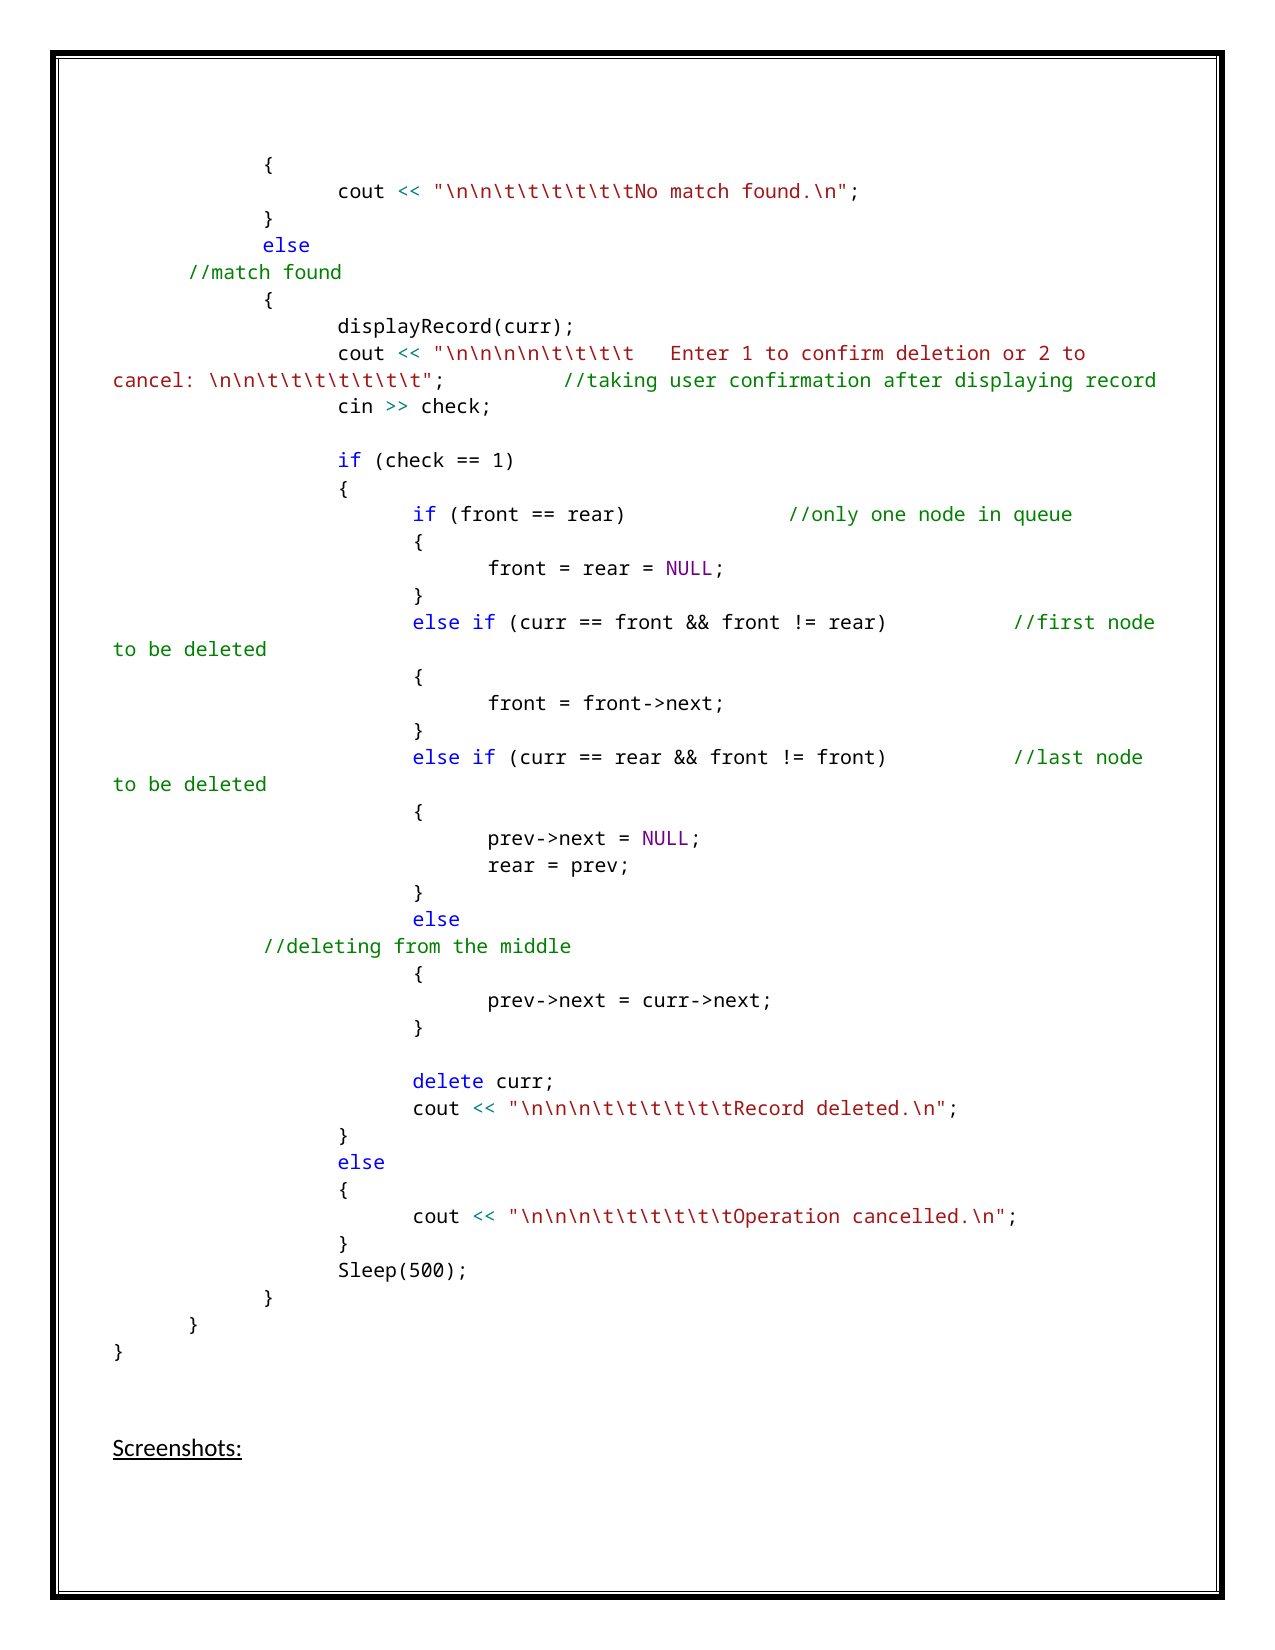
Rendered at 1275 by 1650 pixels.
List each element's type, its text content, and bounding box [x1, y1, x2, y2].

text rear = prev; [112, 851, 1162, 878]
text } [112, 878, 1162, 905]
text delete curr; [112, 1067, 1162, 1094]
text } [112, 1121, 1162, 1148]
text front = rear = NULL; [112, 555, 1162, 582]
text cout << "\n\n\n\t\t\t\t\t\tRecord deleted.\n"; [112, 1094, 1162, 1121]
text { [112, 150, 1162, 177]
text } [112, 1229, 1162, 1256]
text if (check == 1) [112, 447, 1162, 474]
text else //deleting from the middle [112, 905, 1162, 959]
text if (front == rear) //only one node in queue [112, 501, 1162, 528]
text { [112, 663, 1162, 689]
text cout << "\n\n\n\n\t\t\t\t Enter 1 to confirm deletion or 2 to cancel: \n\n\t\t\t\t\t\t\t"; //taking user confirmation after displaying record [112, 339, 1162, 393]
text } [112, 717, 1162, 743]
text { [112, 528, 1162, 555]
text else if (curr == rear && front != front) //last node to be deleted [112, 743, 1162, 797]
text cin >> check; [112, 393, 1162, 420]
text { [112, 1175, 1162, 1202]
text prev->next = NULL; [112, 824, 1162, 851]
text { [112, 959, 1162, 986]
text { [112, 797, 1162, 824]
text } [112, 1013, 1162, 1040]
text } [112, 1310, 1162, 1337]
text cout << "\n\n\n\t\t\t\t\t\tOperation cancelled.\n"; [112, 1202, 1162, 1229]
text else if (curr == front && front != rear) //first node to be deleted [112, 609, 1162, 663]
text prev->next = curr->next; [112, 986, 1162, 1013]
text } [112, 1337, 1162, 1364]
text front = front->next; [112, 689, 1162, 717]
text else //match found [112, 231, 1162, 285]
text { [112, 474, 1162, 501]
text } [112, 582, 1162, 609]
text } [112, 204, 1162, 231]
text Screenshots: [112, 1432, 1162, 1463]
text Sleep(500); [112, 1256, 1162, 1283]
text displayRecord(curr); [112, 312, 1162, 339]
text } [112, 1283, 1162, 1310]
text else [112, 1148, 1162, 1175]
text cout << "\n\n\t\t\t\t\t\tNo match found.\n"; [112, 177, 1162, 204]
text { [112, 285, 1162, 312]
